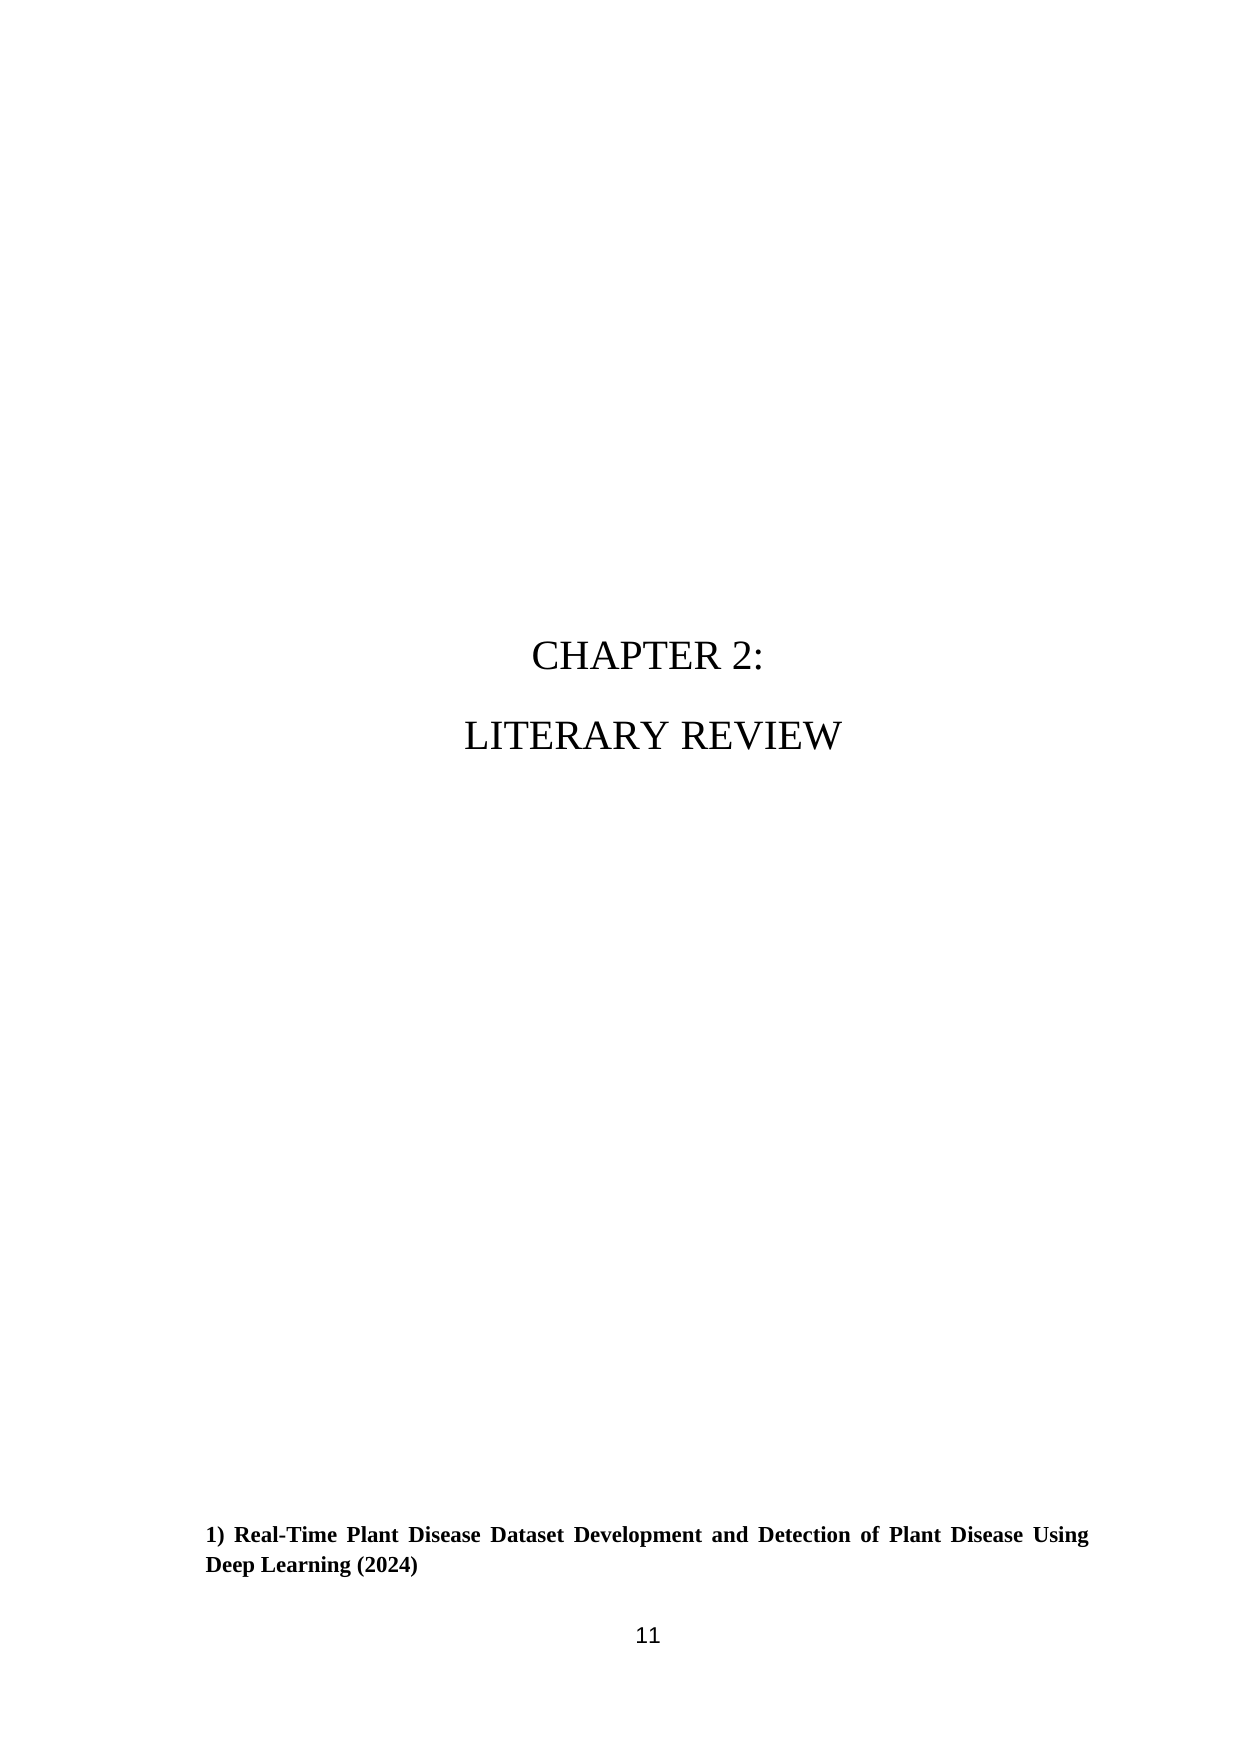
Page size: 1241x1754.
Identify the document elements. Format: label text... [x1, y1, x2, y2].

text CHAPTER 2: [205, 631, 1090, 678]
text LITERARY REVIEW [205, 711, 1090, 759]
subtitle 1) Real-Time Plant Disease Dataset Development and Detection of Plant Disease Using Deep Learning (2024) [205, 1521, 1090, 1578]
